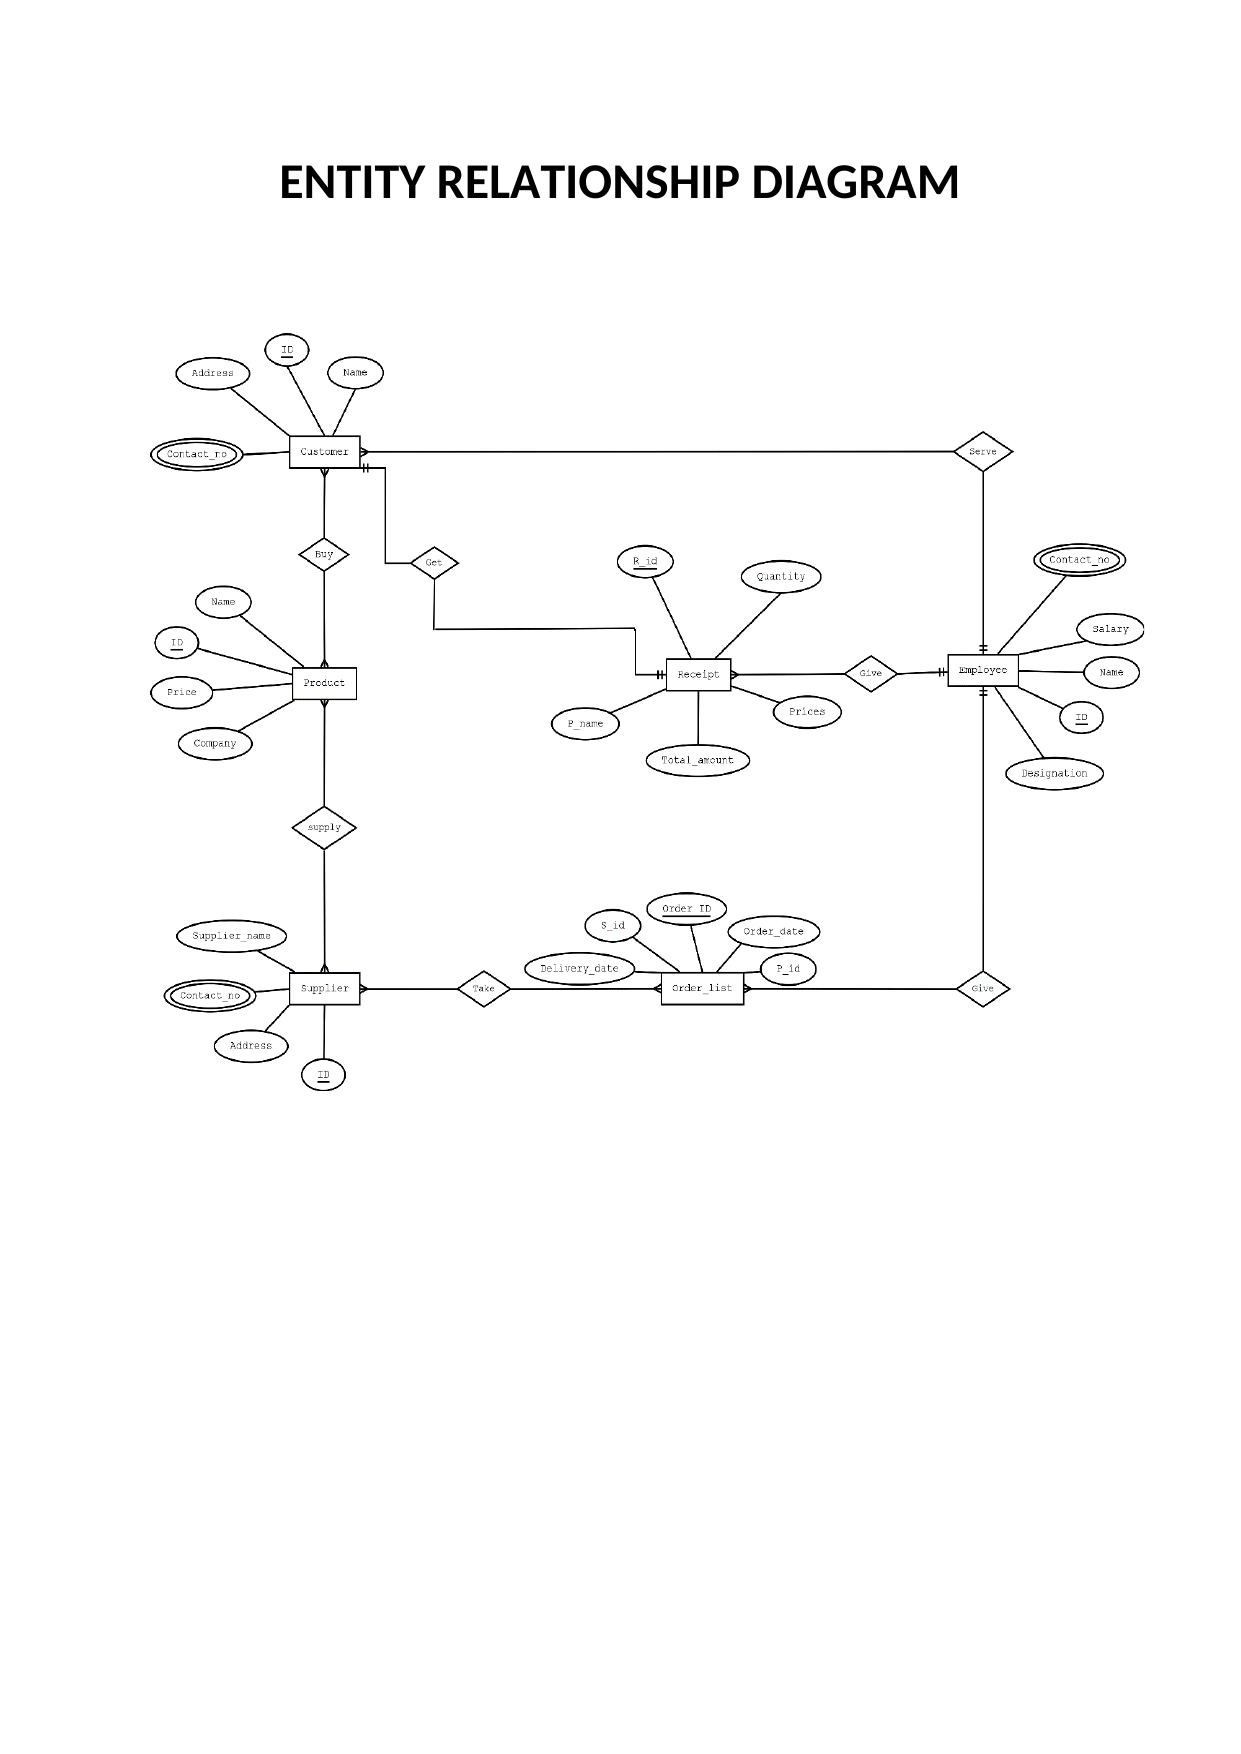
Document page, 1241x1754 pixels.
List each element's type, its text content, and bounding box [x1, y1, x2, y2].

text ENTITY RELATIONSHIP DIAGRAM [150, 150, 1090, 211]
picture [150, 333, 1145, 1091]
